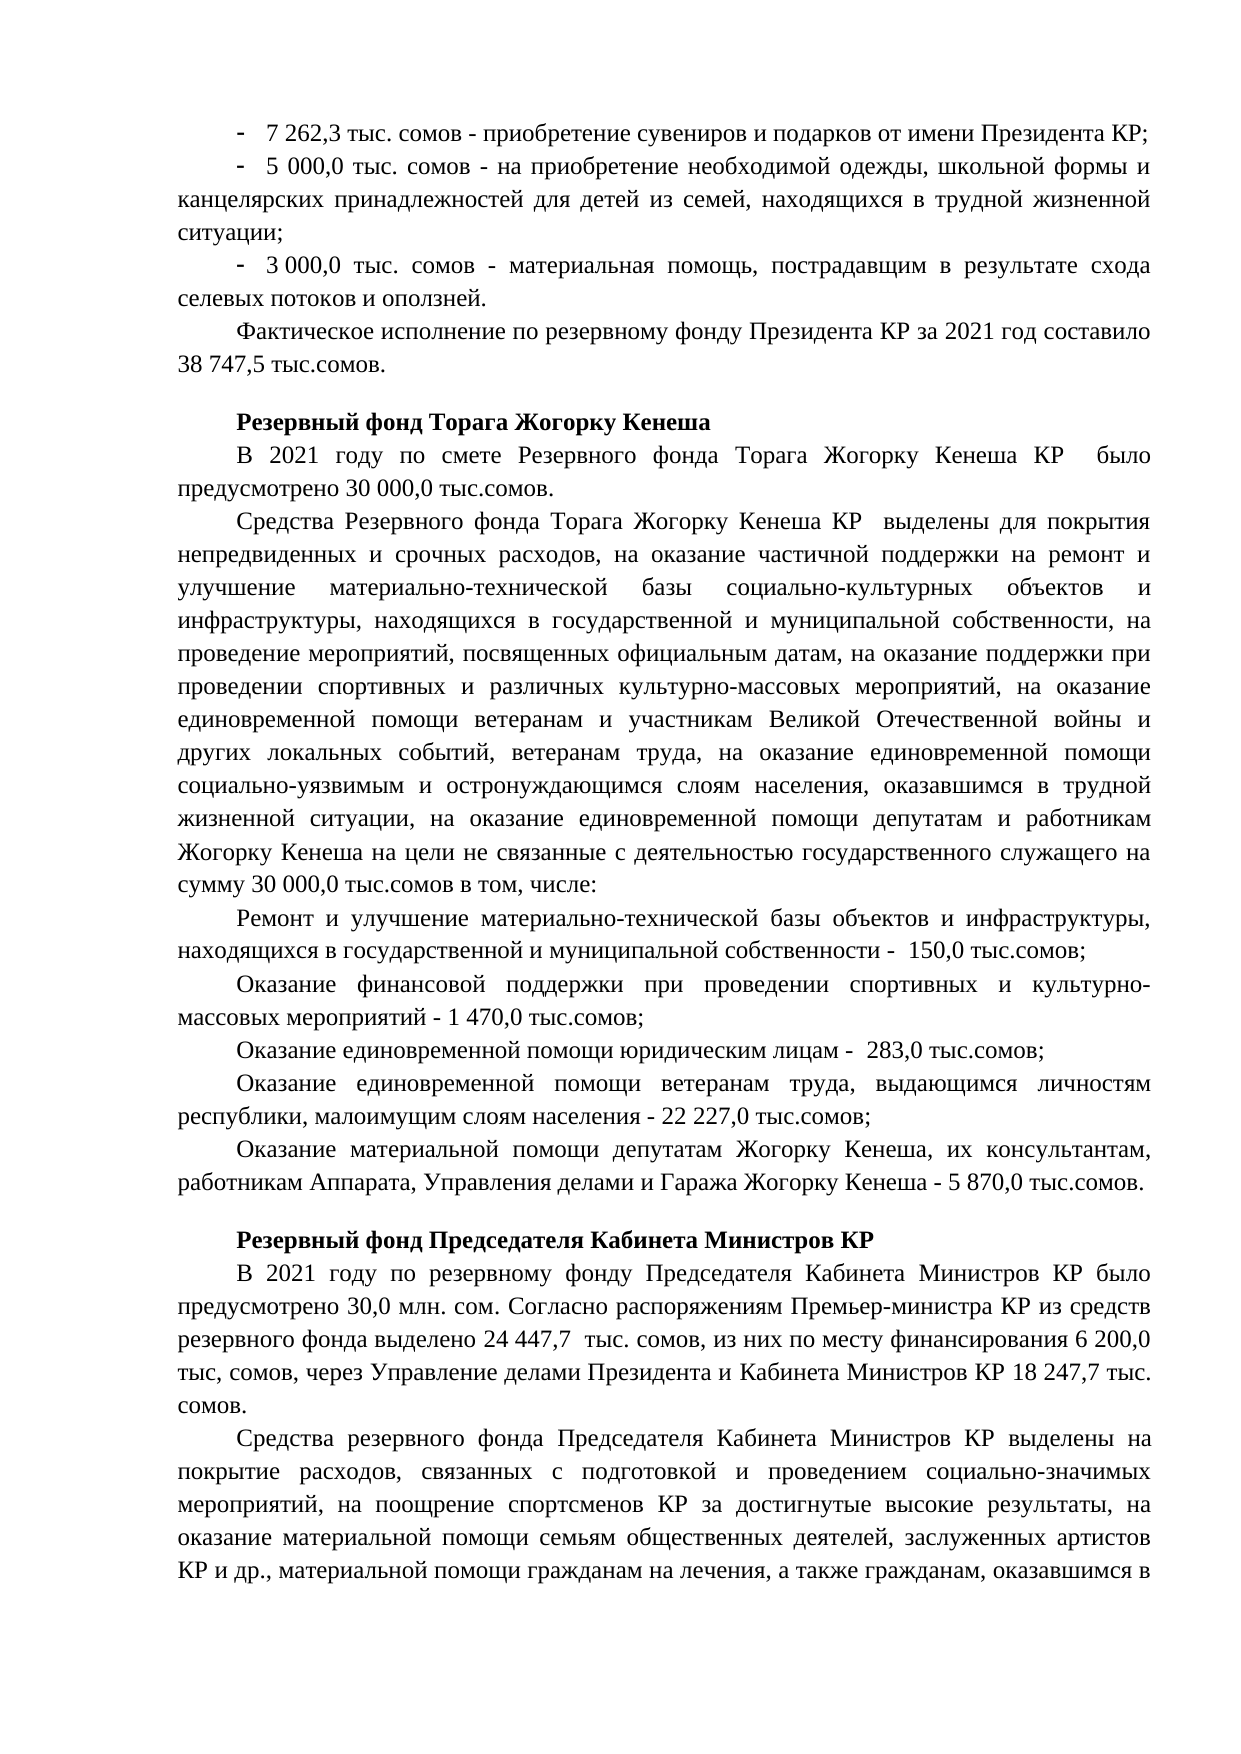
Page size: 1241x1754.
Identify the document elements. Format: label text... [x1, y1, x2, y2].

text Ремонт и улучшение материально-технической базы объектов и инфраструктуры, находящихся в государственной и муниципальной собственности - 150,0 тыс.сомов; [177, 903, 1152, 964]
text Оказание материальной помощи депутатам Жогорку Кенеша, их консультантам, работникам Аппарата, Управления делами и Гаража Жогорку Кенеша - 5 870,0 тыс.сомов. [177, 1134, 1152, 1196]
list 7 262,3 тыс. сомов - приобретение сувениров и подарков от имени Президента КР; [177, 118, 1152, 147]
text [177, 1423, 1152, 1584]
text Резервный фонд Торага Жогорку Кенеша [177, 407, 1152, 436]
text Средства Резервного фонда Торага Жогорку Кенеша КР выделены для покрытия непредвиденных и срочных расходов, на оказание частичной поддержки на ремонт и улучшение материально-технической базы социально-культурных объектов и инфраструктуры, находящихся в государственной и муниципальной собственности, на проведение мероприятий, посвященных официальным датам, на оказание поддержки при проведении спортивных и различных культурно-массовых мероприятий, на оказание единовременной помощи ветеранам и участникам Великой Отечественной войны и других локальных событий, ветеранам труда, на оказание единовременной помощи социально-уязвимым и остронуждающимся слоям населения, оказавшимся в трудной жизненной ситуации, на оказание единовременной помощи депутатам и работникам Жогорку Кенеша на цели не связанные с деятельностью государственного служащего на сумму 30 000,0 тыс.сомов в том, числе: [177, 506, 1152, 898]
text В 2021 году по резервному фонду Председателя Кабинета Министров КР было предусмотрено 30,0 млн. сом. Согласно распоряжениям Премьер-министра КР из средств резервного фонда выделено 24 447,7 тыс. сомов, из них по месту финансирования 6 200,0 тыс, сомов, через Управление делами Президента и Кабинета Министров КР 18 247,7 тыс. сомов. [177, 1258, 1152, 1419]
text Оказание единовременной помощи ветеранам труда, выдающимся личностям республики, малоимущим слоям населения - 22 227,0 тыс.сомов; [177, 1068, 1152, 1129]
list 5 000,0 тыс. сомов - на приобретение необходимой одежды, школьной формы и канцелярских принадлежностей для детей из семей, находящихся в трудной жизненной ситуации; [177, 151, 1152, 246]
text В 2021 году по смете Резервного фонда Торага Жогорку Кенеша КР было предусмотрено 30 000,0 тыс.сомов. [177, 440, 1152, 502]
text Оказание финансовой поддержки при проведении спортивных и культурно-массовых мероприятий - 1 470,0 тыс.сомов; [177, 969, 1152, 1030]
text Фактическое исполнение по резервному фонду Президента КР за 2021 год составило 38 747,5 тыс.сомов. [177, 316, 1152, 378]
list 3 000,0 тыс. сомов - материальная помощь, пострадавщим в результате схода селевых потоков и оползней. [177, 250, 1152, 312]
text Оказание единовременной помощи юридическим лицам - 283,0 тыс.сомов; [177, 1035, 1152, 1063]
text Резервный фонд Председателя Кабинета Министров КР [177, 1225, 1152, 1253]
